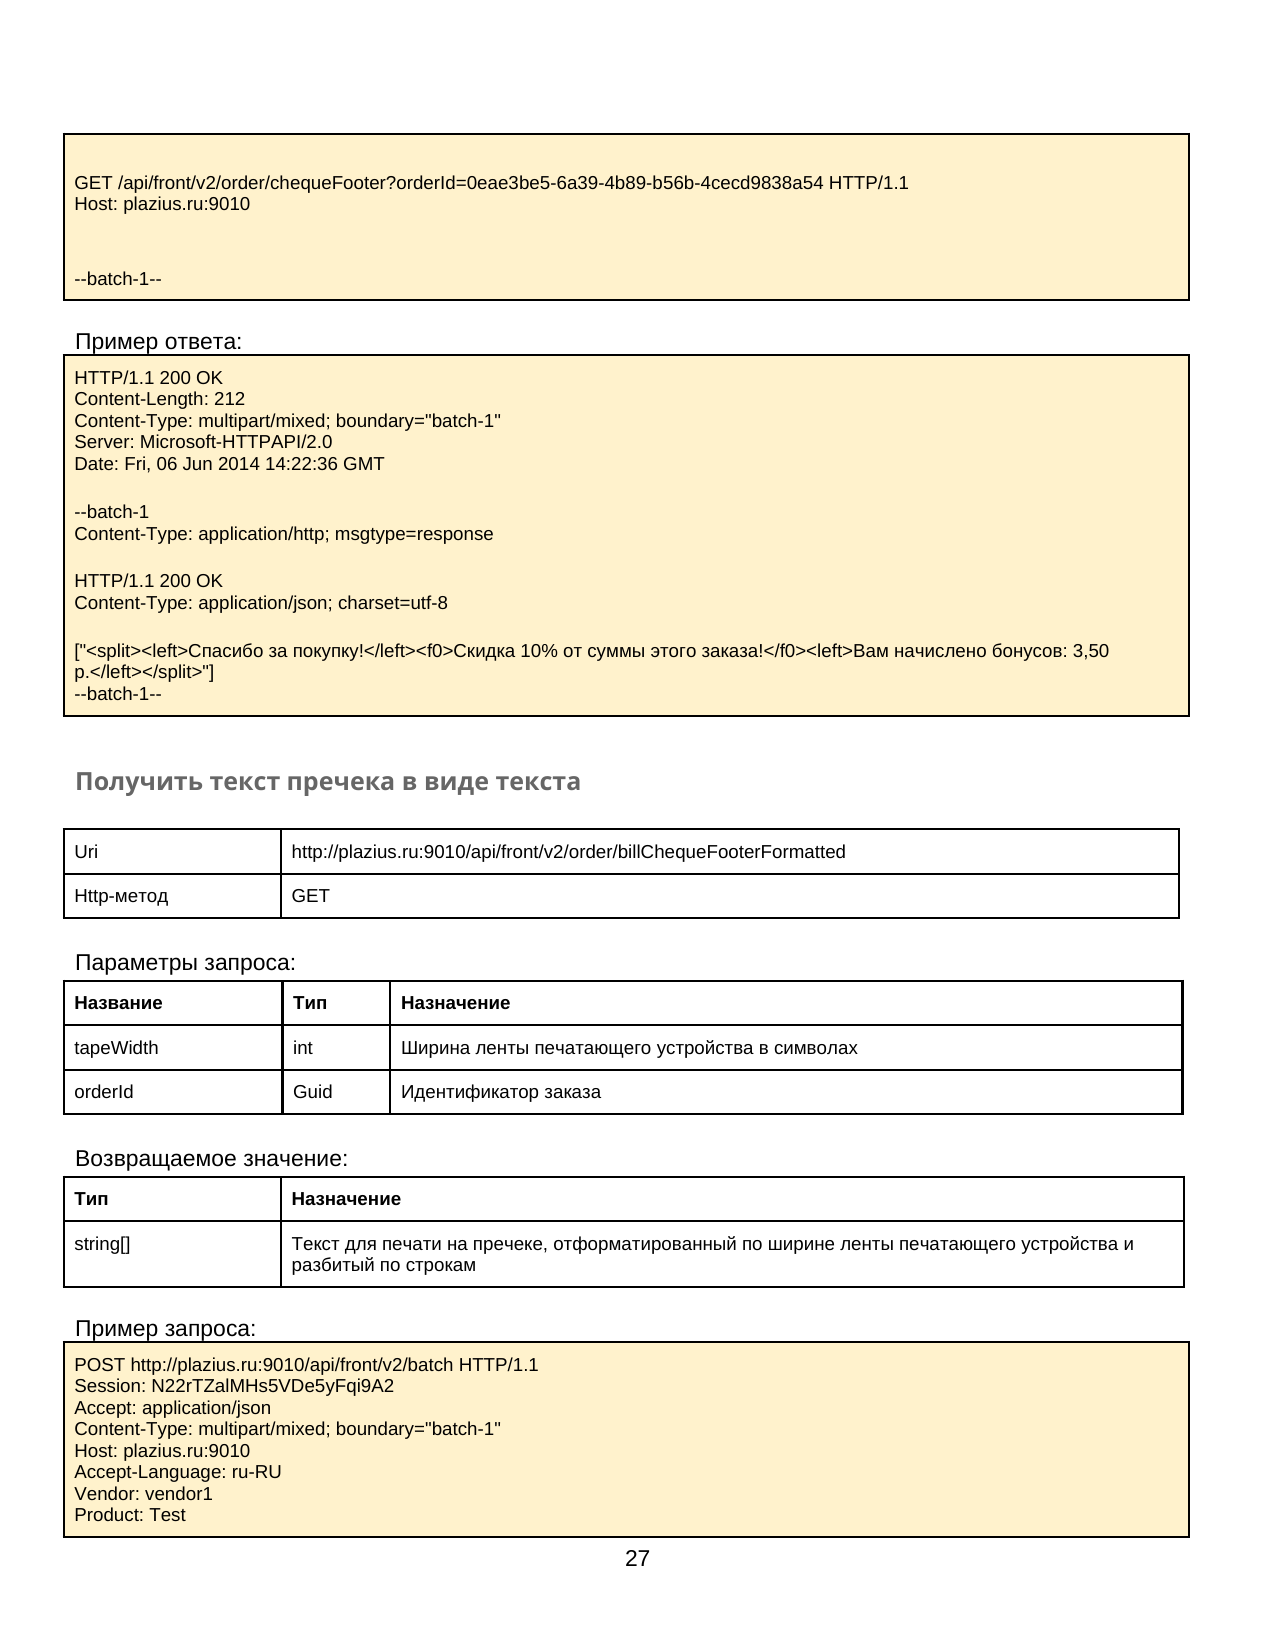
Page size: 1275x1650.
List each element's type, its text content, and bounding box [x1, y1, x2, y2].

text Пример ответа: [75, 328, 1200, 354]
table_cell Идентификатор заказа [391, 1071, 1181, 1113]
table_header Назначение [391, 982, 1181, 1024]
table_cell Guid [284, 1071, 389, 1113]
text Пример запроса: [75, 1314, 1200, 1341]
table_header http://plazius.ru:9010/api/front/v2/order/billChequeFooterFormatted [282, 830, 1178, 873]
table_cell tapeWidth [65, 1026, 281, 1068]
table_cell string[] [65, 1222, 280, 1286]
table_cell orderId [65, 1071, 281, 1113]
table_header Тип [65, 1178, 280, 1220]
table_cell GET [282, 875, 1178, 917]
text Возвращаемое значение: [75, 1145, 1200, 1172]
table_cell Ширина ленты печатающего устройства в символах [391, 1026, 1181, 1068]
table_cell int [284, 1026, 389, 1068]
table_header Тип [284, 982, 389, 1024]
table_header Назначение [282, 1178, 1183, 1220]
table_cell Текст для печати на пречеке, отформатированный по ширине ленты печатающего устройства и разбитый по строкам [282, 1222, 1183, 1286]
table_cell Http-метод [65, 875, 280, 917]
table_header Название [65, 982, 281, 1024]
subtitle Получить текст пречека в виде текста [75, 764, 1200, 798]
table_header Uri [65, 830, 280, 873]
text Параметры запроса: [75, 949, 1200, 976]
table_header HTTP/1.1 200 OK Content-Length: 212 Content-Type: multipart/mixed; boundary="batch-1" Server: Microsoft-HTTPAPI/2.0 Date: Fri, 06 Jun 2014 14:22:36 GMT --batch-1 Content-Type: application/http; msgtype=response HTTP/1.1 200 OK Content-Type: application/json; charset=utf-8 ["<split><left>Спасибо за покупку!</left><f0>Скидка 10% от суммы этого заказа!</f0><left>Вам начислено бонусов: 3,50 р.</left></split>"] --batch-1-- [65, 356, 1188, 715]
